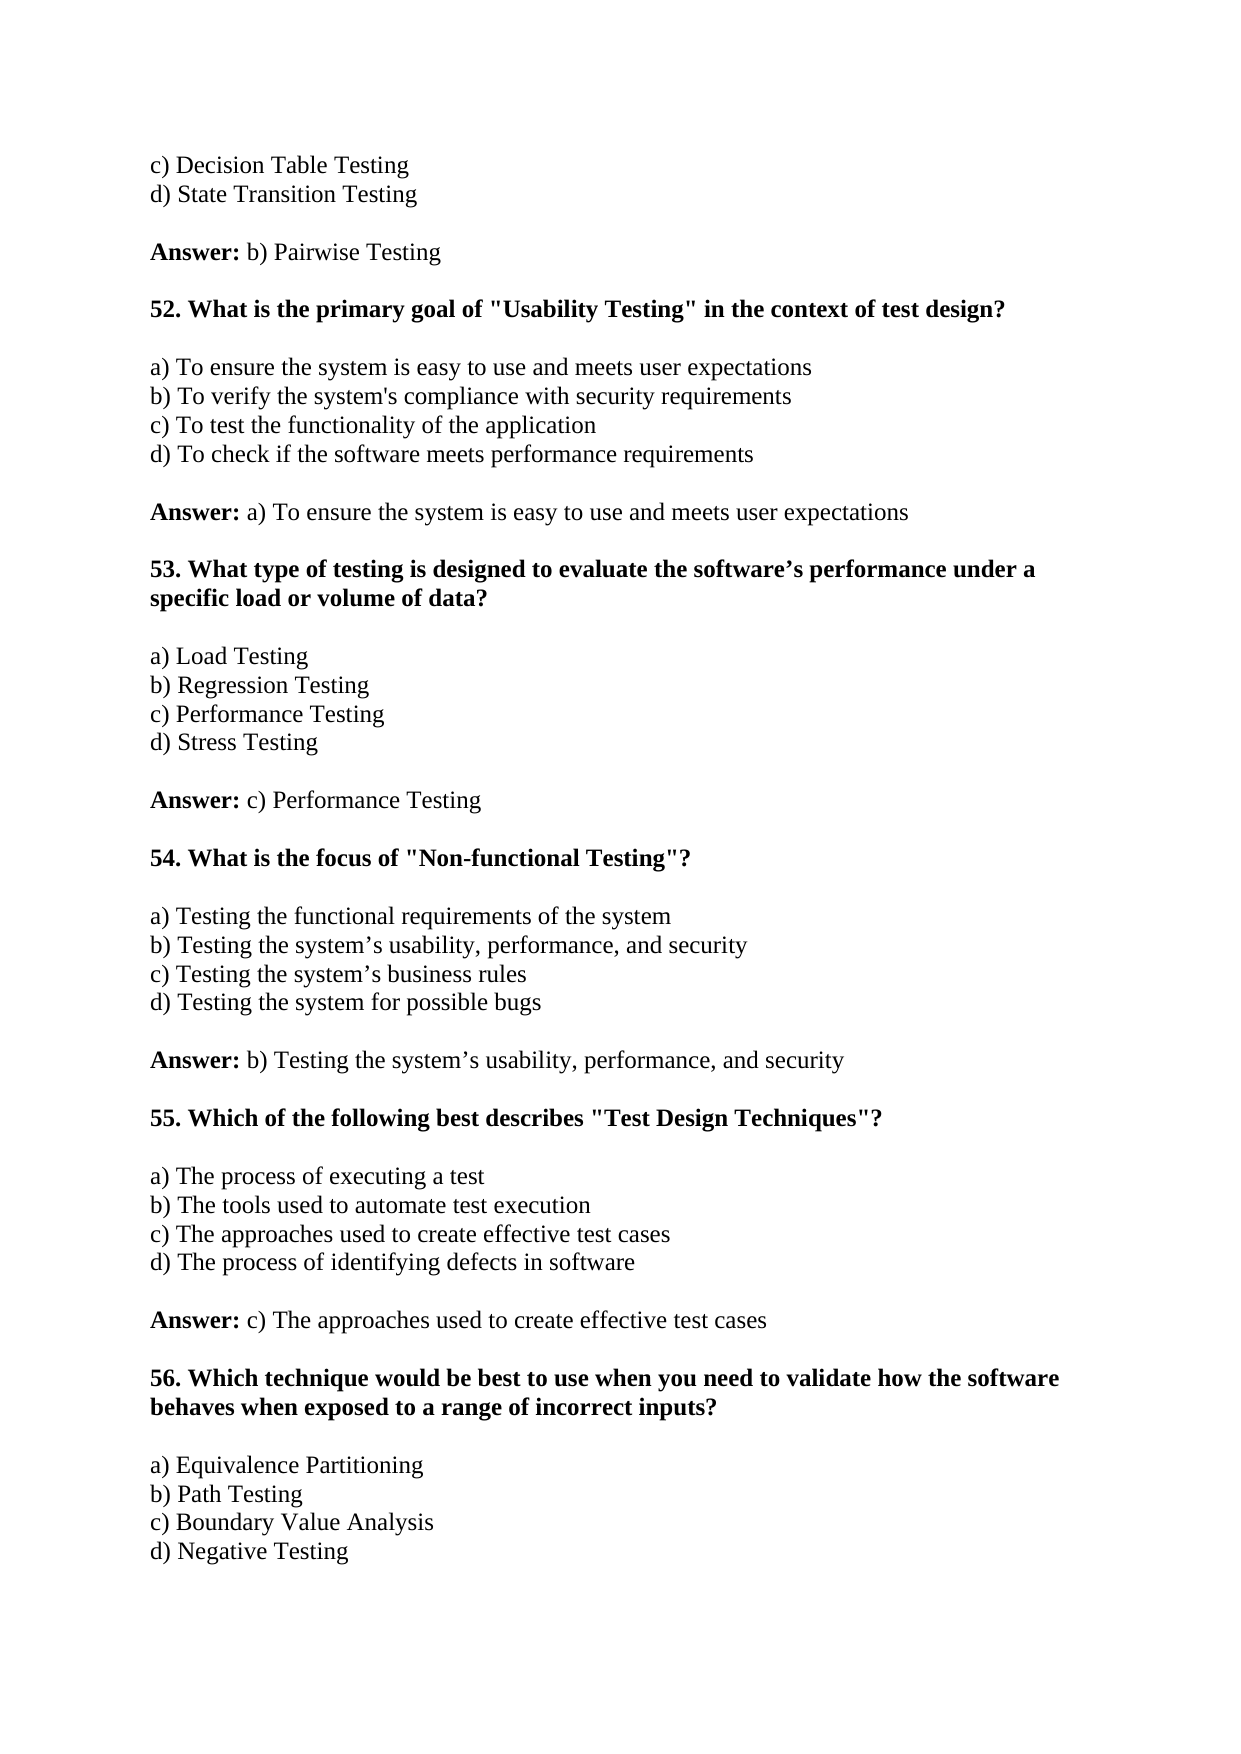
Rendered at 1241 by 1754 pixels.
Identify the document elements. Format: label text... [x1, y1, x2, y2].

text a) The process of executing a test b) The tools used to automate test execution c) The approaches used to create effective test cases d) The process of identifying defects in software [150, 1161, 1090, 1276]
text a) Testing the functional requirements of the system b) Testing the system’s usability, performance, and security c) Testing the system’s business rules d) Testing the system for possible bugs [150, 901, 1090, 1016]
subtitle 54. What is the focus of "Non-functional Testing"? [150, 843, 1090, 872]
text Answer: a) To ensure the system is easy to use and meets user expectations [150, 497, 1090, 525]
subtitle 56. Which technique would be best to use when you need to validate how the software behaves when exposed to a range of incorrect inputs? [150, 1363, 1090, 1421]
subtitle 55. Which of the following best describes "Test Design Techniques"? [150, 1103, 1090, 1132]
subtitle 53. What type of testing is designed to evaluate the software’s performance under a specific load or volume of data? [150, 554, 1090, 612]
text a) Equivalence Partitioning b) Path Testing c) Boundary Value Analysis d) Negative Testing [150, 1450, 1090, 1565]
text Answer: b) Testing the system’s usability, performance, and security [150, 1045, 1090, 1074]
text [150, 150, 1090, 207]
text a) To ensure the system is easy to use and meets user expectations b) To verify the system's compliance with security requirements c) To test the functionality of the application d) To check if the software meets performance requirements [150, 352, 1090, 467]
text Answer: c) The approaches used to create effective test cases [150, 1305, 1090, 1334]
text a) Load Testing b) Regression Testing c) Performance Testing d) Stress Testing [150, 641, 1090, 756]
subtitle 52. What is the primary goal of "Usability Testing" in the context of test design? [150, 294, 1090, 323]
text Answer: b) Pairwise Testing [150, 237, 1090, 265]
text Answer: c) Performance Testing [150, 785, 1090, 814]
